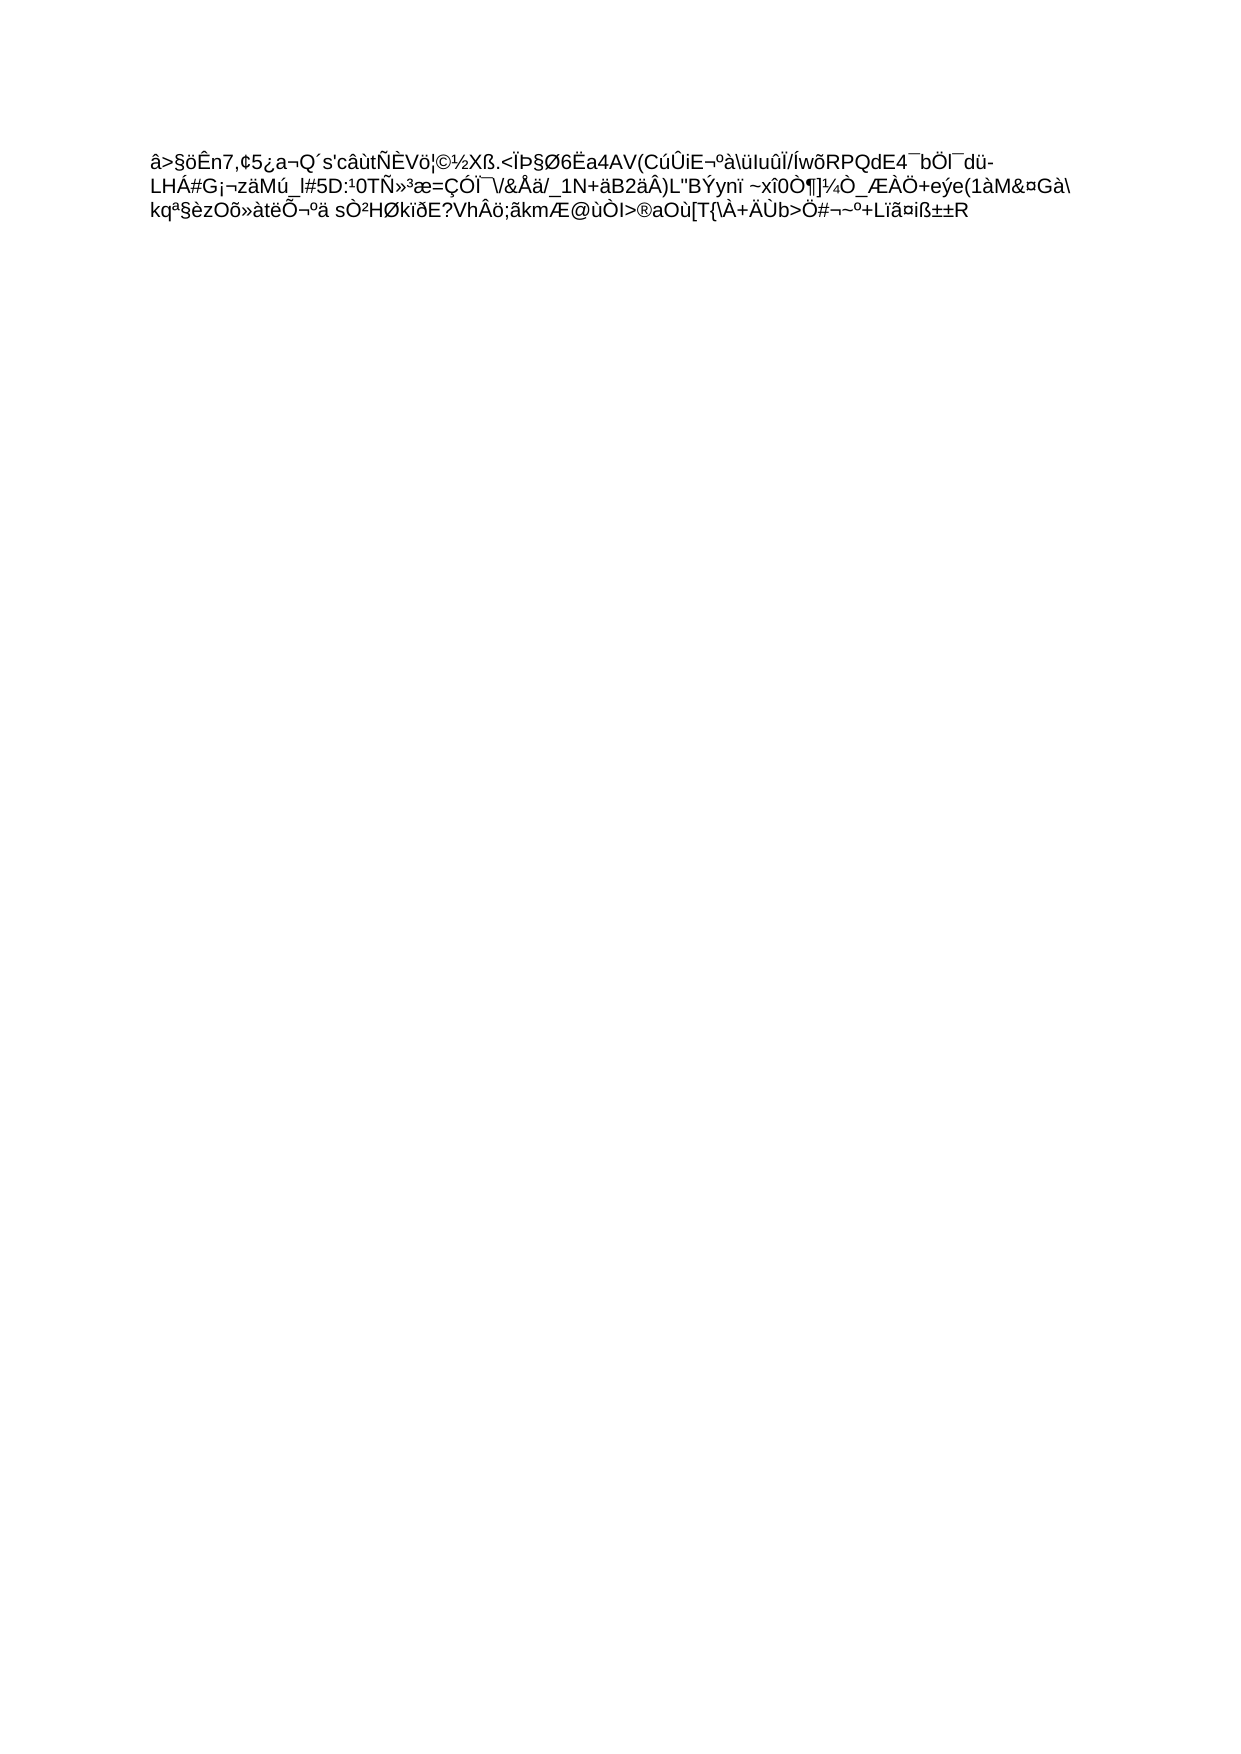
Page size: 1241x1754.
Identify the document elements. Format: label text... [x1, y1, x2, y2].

text â>§öÊn7,¢5¿a¬Q´s'câùtÑÈVö¦©½Xß.<ÏÞ§Ø6Ëa4AV(CúÛiE¬ºà\üIuûÏ/ÍwõRPQdE4­¯bÖl¯dü-LHÁ#G¡¬zäM­ú_l#5D:¹0TÑ»³æ=ÇÓÏ¯\/&Åä/_1N+äB2äÂ)L"BÝynï ~xî0Ò¶]¼Ò_ÆÀÖ+eýe(1àM&¤Gà\kqª§èzOõ»àtë­Õ¬ºä sÒ²HØkïðE?VhÂö;ãkmÆ@ùÒI>®aOù[T{\À+­ÄÙb>Ö#¬~º+ Lïã¤iß±±R [150, 150, 1090, 222]
